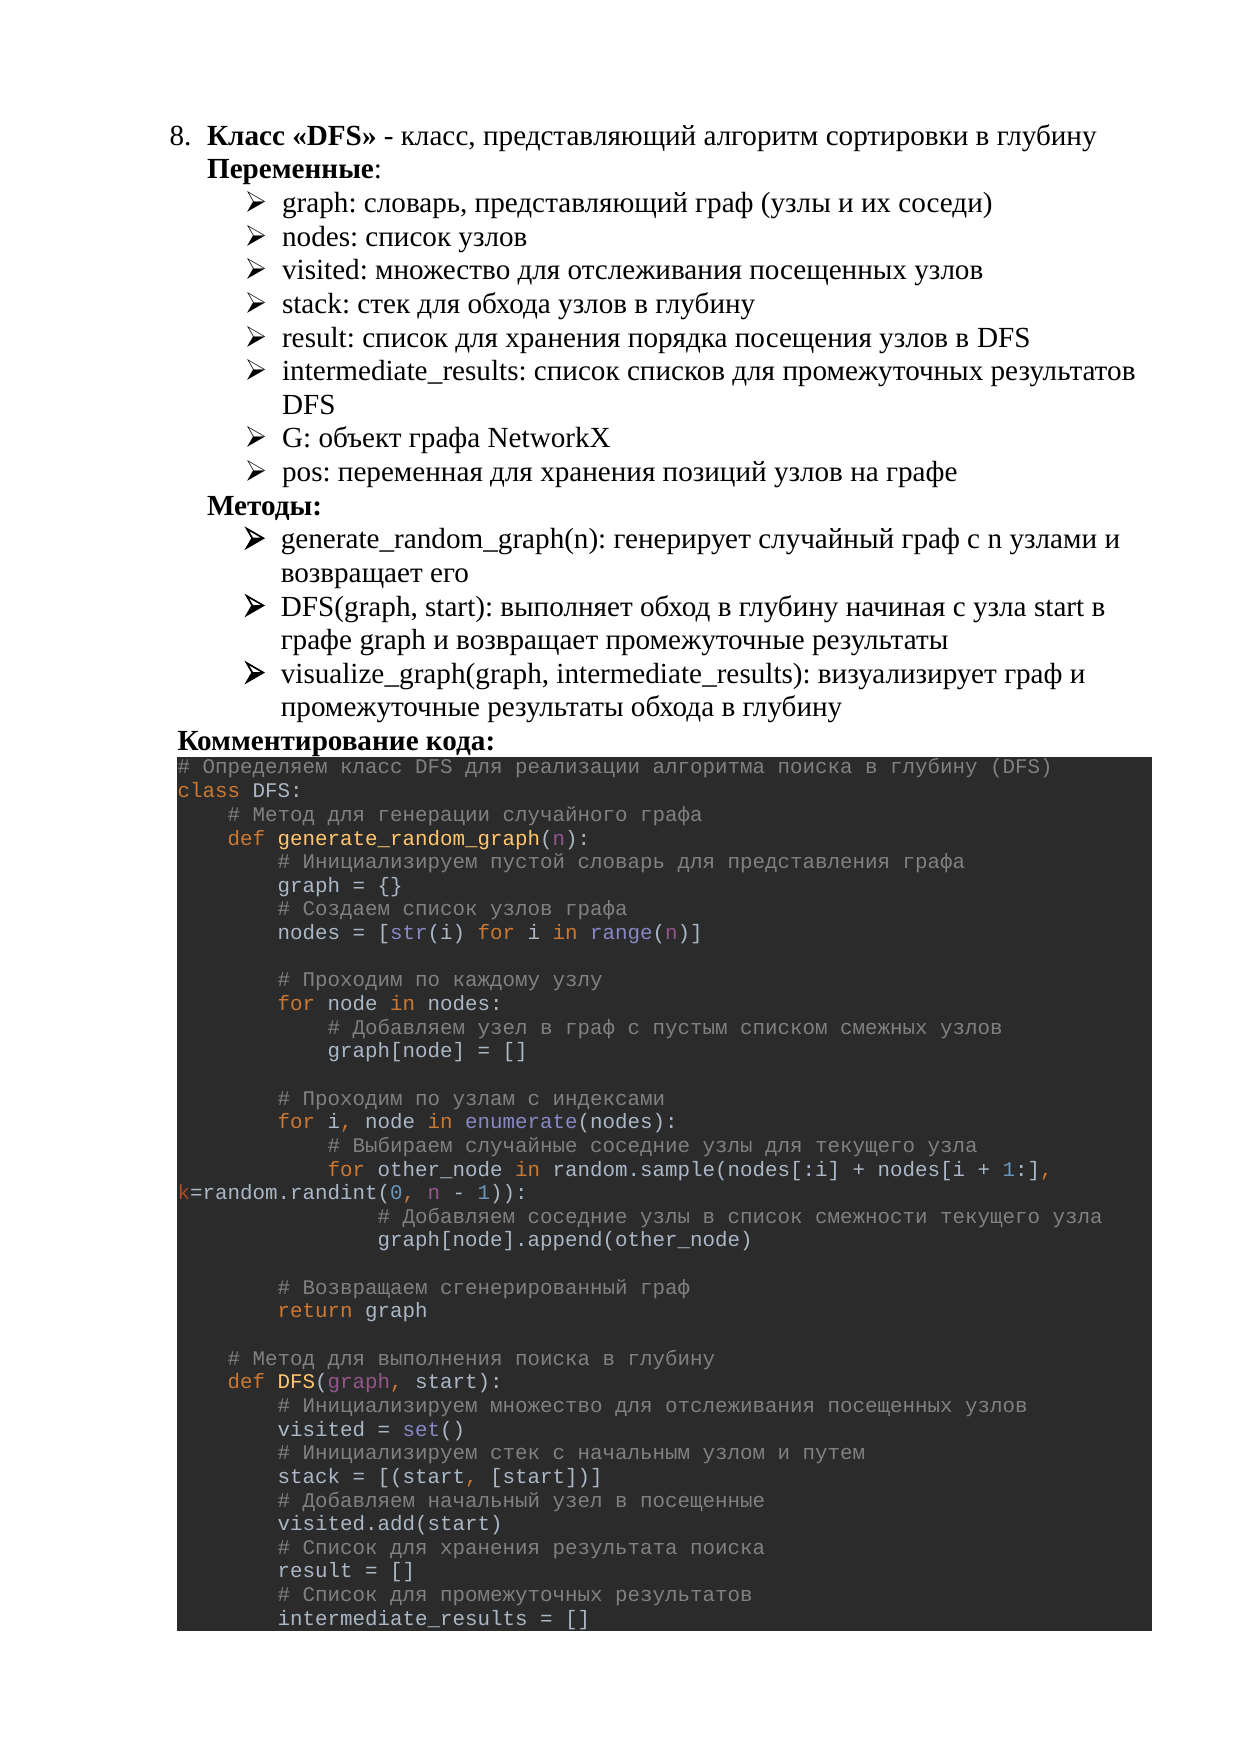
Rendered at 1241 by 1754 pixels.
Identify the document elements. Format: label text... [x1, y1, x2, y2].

list nodes: список узлов [244, 219, 1152, 252]
list intermediate_results: список списков для промежуточных результатов DFS [244, 353, 1152, 421]
list visualize_graph(graph, intermediate_results): визуализирует граф и промежуточные результаты обхода в глубину [243, 656, 1152, 723]
list DFS(graph, start): выполняет обход в глубину начиная с узла start в графе graph и возвращает промежуточные результаты [243, 589, 1152, 656]
list pos: переменная для хранения позиций узлов на графе [244, 454, 1152, 488]
list stack: стек для обхода узлов в глубину [244, 286, 1152, 320]
list Переменные: [207, 152, 1152, 185]
list generate_random_graph(n): генерирует случайный граф с n узлами и возвращает его [243, 521, 1152, 589]
text Комментирование кода: [177, 723, 1152, 757]
list G: объект графа NetworkX [244, 421, 1152, 454]
list graph: словарь, представляющий граф (узлы и их соседи) [244, 185, 1152, 219]
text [177, 757, 1152, 1631]
text Методы: [207, 488, 1152, 521]
list Класс «DFS» - класс, представляющий алгоритм сортировки в глубину [169, 118, 1152, 152]
list visited: множество для отслеживания посещенных узлов [244, 252, 1152, 286]
list result: список для хранения порядка посещения узлов в DFS [244, 320, 1152, 353]
